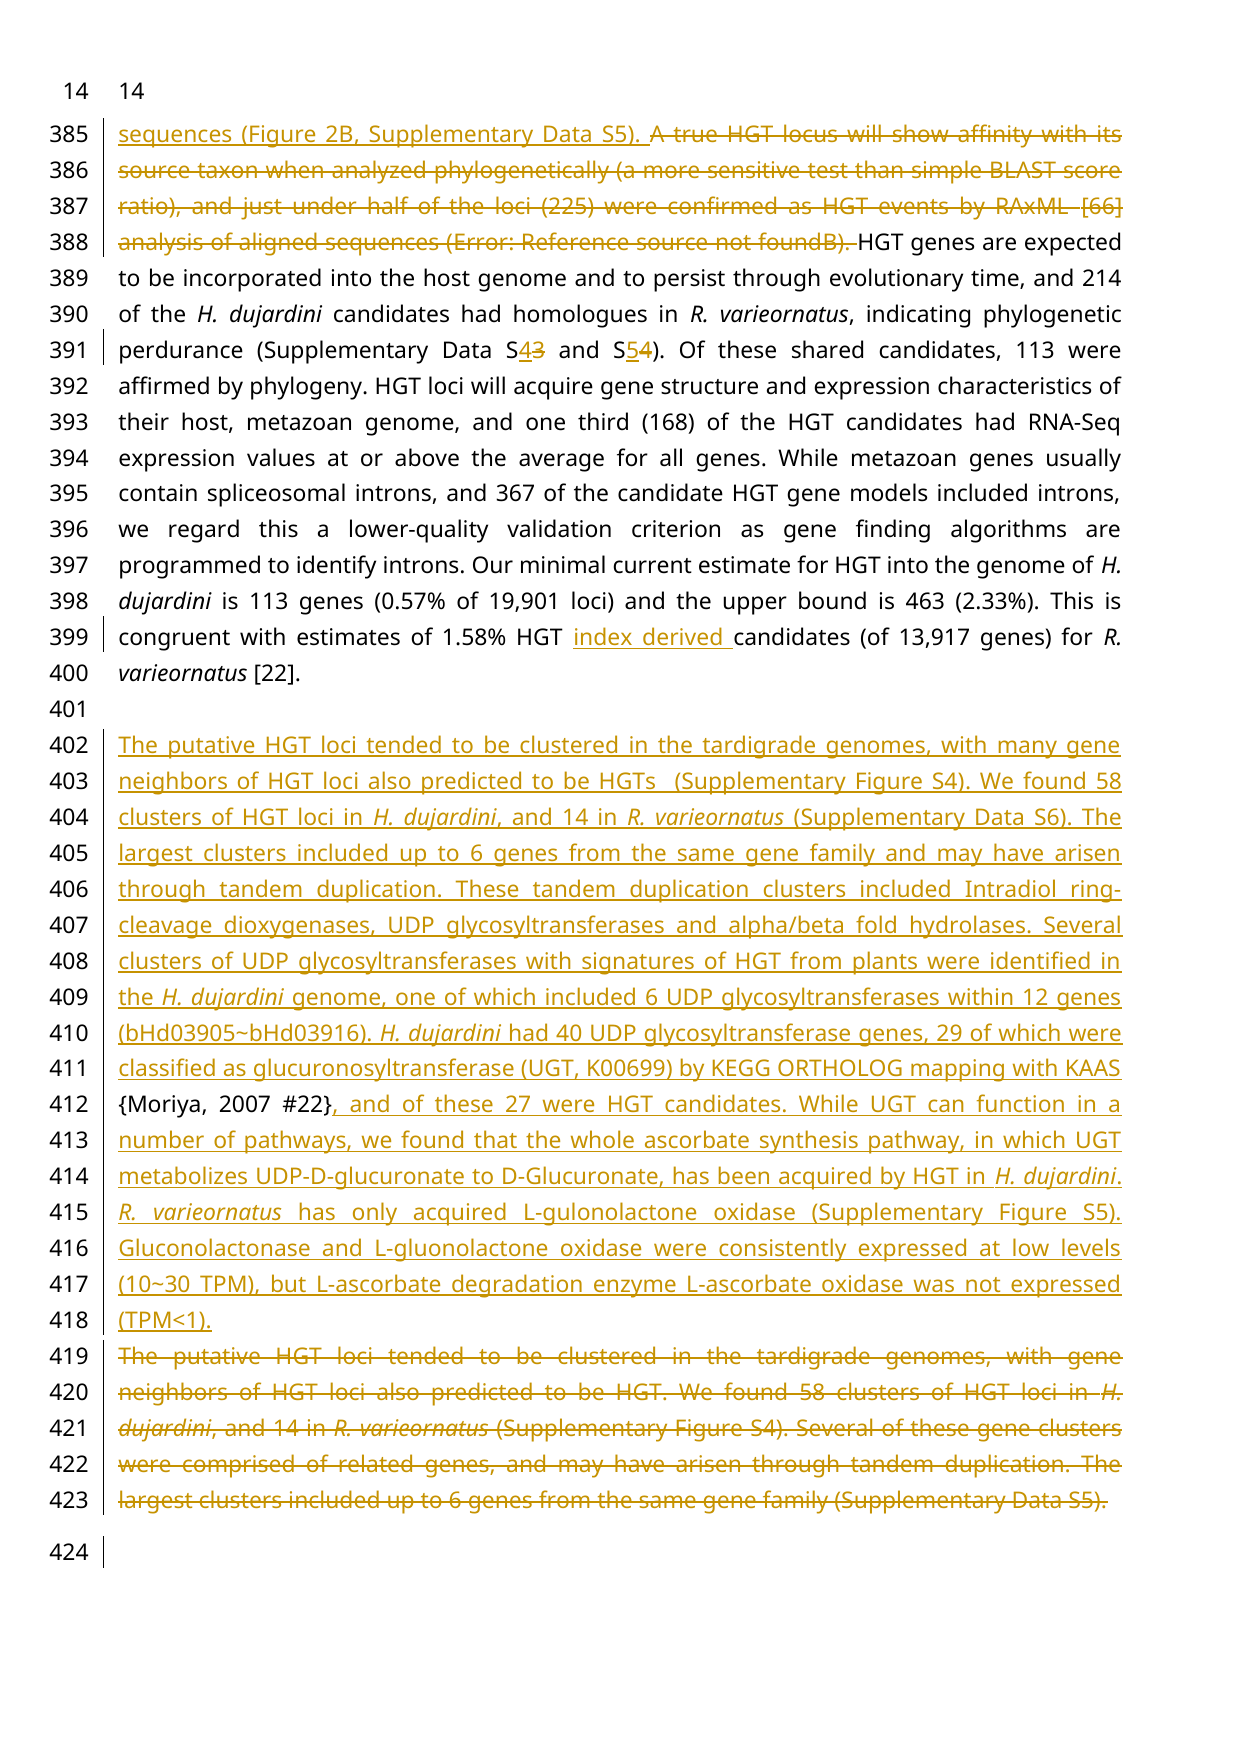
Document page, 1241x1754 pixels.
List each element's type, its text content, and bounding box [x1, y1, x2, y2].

text {Moriya, 2007 #22} [118, 1188, 1122, 1223]
text {Moriya, 2007 #22} [118, 1045, 1122, 1079]
text {Moriya, 2007 #22} [118, 865, 1122, 899]
text {Moriya, 2007 #22} [118, 973, 1122, 1007]
text {Moriya, 2007 #22} [118, 1152, 1122, 1187]
text {Moriya, 2007 #22} [118, 1224, 1122, 1259]
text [118, 118, 1122, 171]
text {Moriya, 2007 #22} [118, 1296, 1122, 1335]
text {Moriya, 2007 #22} [118, 729, 1122, 791]
text {Moriya, 2007 #22} [118, 937, 1122, 971]
text {Moriya, 2007 #22} [118, 1009, 1122, 1043]
text {Moriya, 2007 #22} [118, 901, 1122, 935]
text {Moriya, 2007 #22} [118, 829, 1122, 863]
text {Moriya, 2007 #22} [118, 1080, 1122, 1151]
text {Moriya, 2007 #22} [118, 1260, 1122, 1294]
text {Moriya, 2007 #22} [118, 793, 1122, 827]
